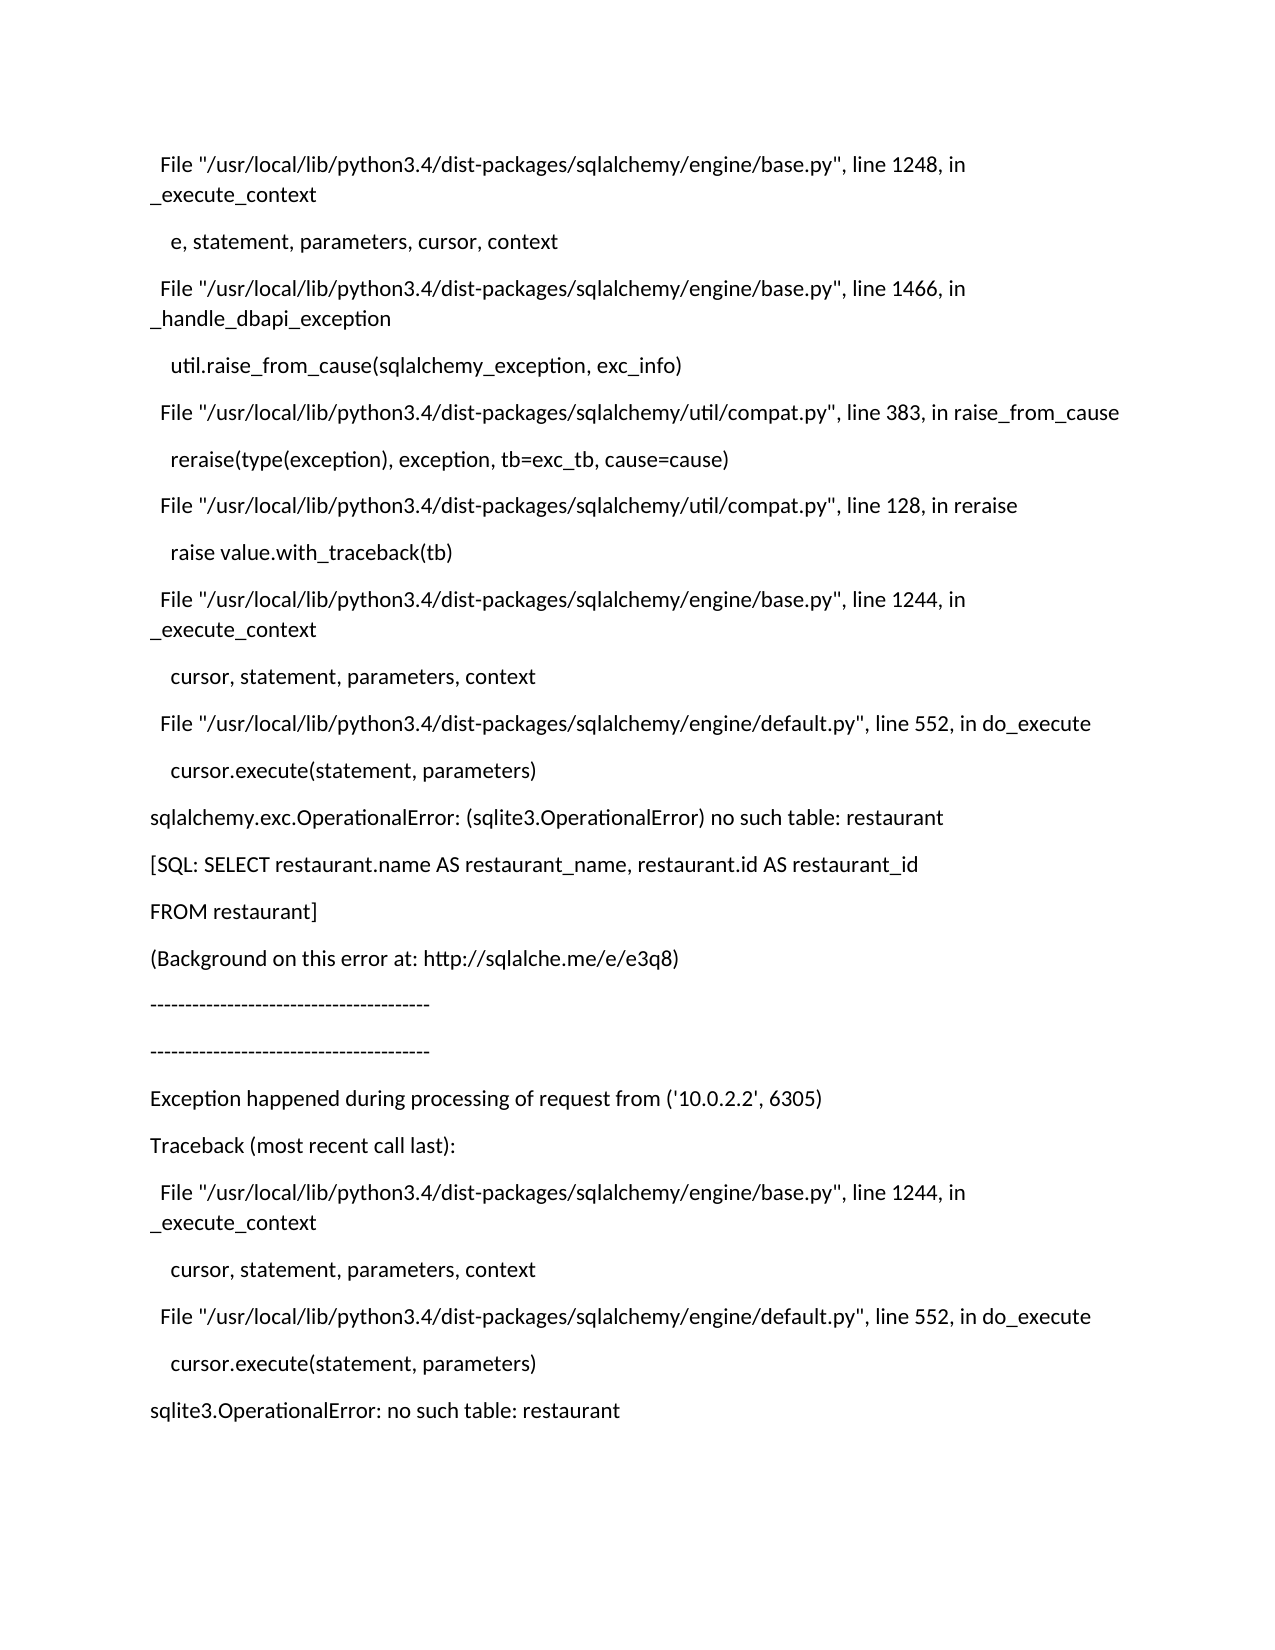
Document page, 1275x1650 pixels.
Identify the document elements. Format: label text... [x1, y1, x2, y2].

text Traceback (most recent call last): [150, 1131, 1125, 1159]
text File "/usr/local/lib/python3.4/dist-packages/sqlalchemy/util/compat.py", line 128, in reraise [150, 492, 1125, 520]
text FROM restaurant] [150, 897, 1125, 925]
text sqlite3.OperationalError: no such table: restaurant [150, 1396, 1125, 1424]
text Exception happened during processing of request from ('10.0.2.2', 6305) [150, 1084, 1125, 1112]
text cursor.execute(statement, parameters) [150, 756, 1125, 784]
text cursor, statement, parameters, context [150, 1255, 1125, 1283]
text raise value.with_traceback(tb) [150, 538, 1125, 567]
text cursor.execute(statement, parameters) [150, 1349, 1125, 1377]
text File "/usr/local/lib/python3.4/dist-packages/sqlalchemy/engine/default.py", line 552, in do_execute [150, 709, 1125, 737]
text util.raise_from_cause(sqlalchemy_exception, exc_info) [150, 351, 1125, 379]
text (Background on this error at: http://sqlalche.me/e/e3q8) [150, 944, 1125, 972]
text File "/usr/local/lib/python3.4/dist-packages/sqlalchemy/engine/base.py", line 1244, in _execute_context [150, 1178, 1125, 1236]
text sqlalchemy.exc.OperationalError: (sqlite3.OperationalError) no such table: restaurant [150, 803, 1125, 831]
text cursor, statement, parameters, context [150, 662, 1125, 691]
text ---------------------------------------- [150, 1037, 1125, 1066]
text reraise(type(exception), exception, tb=exc_tb, cause=cause) [150, 445, 1125, 473]
text ---------------------------------------- [150, 991, 1125, 1019]
text File "/usr/local/lib/python3.4/dist-packages/sqlalchemy/engine/base.py", line 1244, in _execute_context [150, 585, 1125, 644]
text [SQL: SELECT restaurant.name AS restaurant_name, restaurant.id AS restaurant_id [150, 850, 1125, 878]
text File "/usr/local/lib/python3.4/dist-packages/sqlalchemy/engine/default.py", line 552, in do_execute [150, 1302, 1125, 1330]
text File "/usr/local/lib/python3.4/dist-packages/sqlalchemy/engine/base.py", line 1466, in _handle_dbapi_exception [150, 274, 1125, 332]
text File "/usr/local/lib/python3.4/dist-packages/sqlalchemy/engine/base.py", line 1248, in _execute_context [150, 150, 1125, 208]
text File "/usr/local/lib/python3.4/dist-packages/sqlalchemy/util/compat.py", line 383, in raise_from_cause [150, 398, 1125, 426]
text e, statement, parameters, cursor, context [150, 227, 1125, 255]
